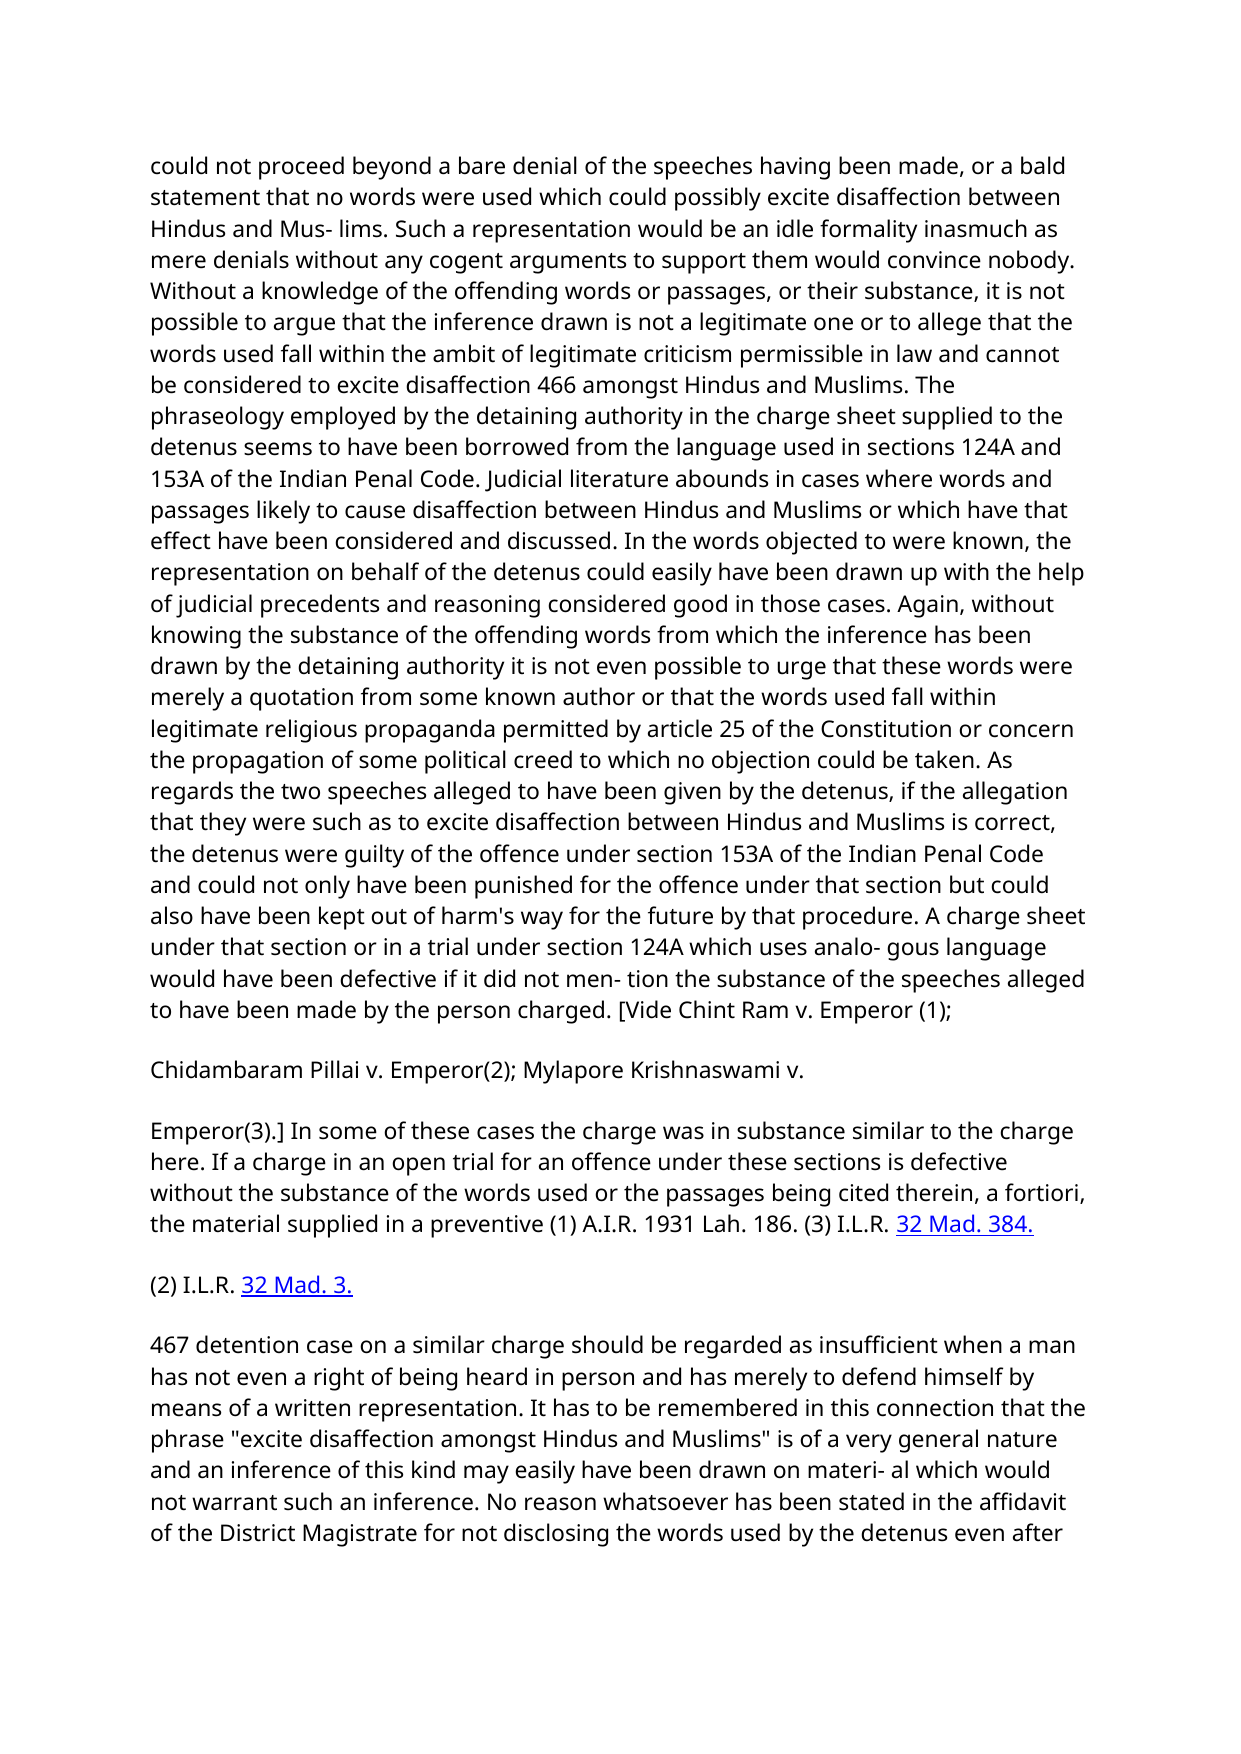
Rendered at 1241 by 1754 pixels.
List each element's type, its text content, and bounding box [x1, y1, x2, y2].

text Emperor(3).] In some of these cases the charge was in substance similar to the charge here. If a charge in an open trial for an offence under these sections is defective without the substance of the words used or the passages being cited therein, a fortiori, the material supplied in a preventive (1) A.I.R. 1931 Lah. 186. (3) I.L.R. 32 Mad. 384. [150, 1114, 1090, 1239]
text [150, 150, 1090, 1025]
text (2) I.L.R. 32 Mad. 3. [150, 1269, 1090, 1300]
text Chidambaram Pillai v. Emperor(2); Mylapore Krishnaswami v. [150, 1054, 1090, 1085]
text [150, 1329, 1090, 1548]
